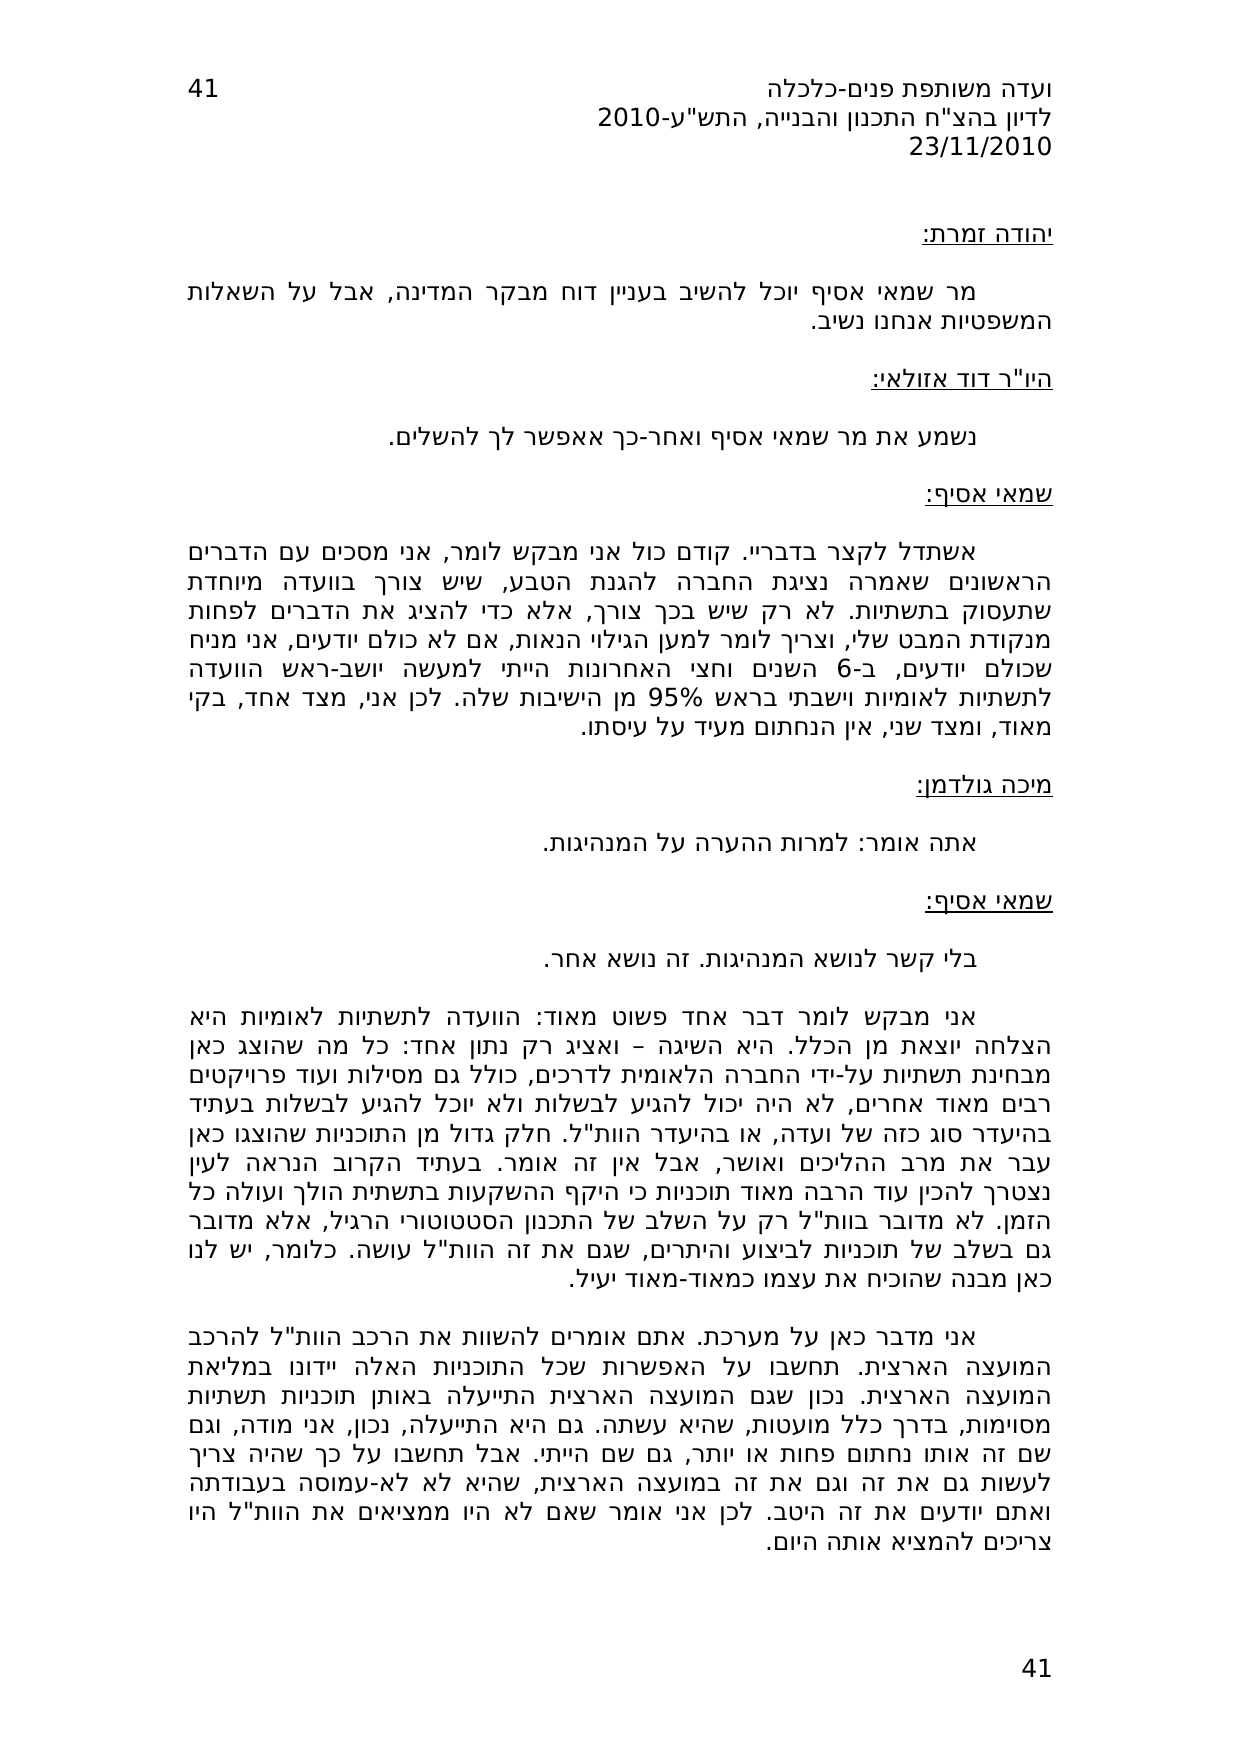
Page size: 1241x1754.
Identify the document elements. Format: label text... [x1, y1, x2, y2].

text מיכה גולדמן: [187, 770, 1053, 799]
text בלי קשר לנושא המנהיגות. זה נושא אחר. [187, 944, 1053, 973]
text נשמע את מר שמאי אסיף ואחר-כך אאפשר לך להשלים. [187, 422, 1053, 451]
text יהודה זמרת: [187, 219, 1053, 248]
text מר שמאי אסיף יוכל להשיב בעניין דוח מבקר המדינה, אבל על השאלות המשפטיות אנחנו נשיב. [187, 277, 1053, 335]
text אני מדבר כאן על מערכת. אתם אומרים להשוות את הרכב הוות"ל להרכב המועצה הארצית. תחשבו על האפשרות שכל התוכניות האלה יידונו במליאת המועצה הארצית. נכון שגם המועצה הארצית התייעלה באותן תוכניות תשתיות מסוימות, בדרך כלל מועטות, שהיא עשתה. גם היא התייעלה, נכון, אני מודה, וגם שם זה אותו נחתום פחות או יותר, גם שם הייתי. אבל תחשבו על כך שהיה צריך לעשות גם את זה וגם את זה במועצה הארצית, שהיא לא לא-עמוסה בעבודתה ואתם יודעים את זה היטב. לכן אני אומר שאם לא היו ממציאים את הוות"ל היו צריכים להמציא אותה היום. [187, 1322, 1053, 1556]
text היו"ר דוד אזולאי: [187, 364, 1053, 393]
text אתה אומר: למרות ההערה על המנהיגות. [187, 828, 1053, 857]
text אני מבקש לומר דבר אחד פשוט מאוד: הוועדה לתשתיות לאומיות היא הצלחה יוצאת מן הכלל. היא השיגה – ואציג רק נתון אחד: כל מה שהוצג כאן מבחינת תשתיות על-ידי החברה הלאומית לדרכים, כולל גם מסילות ועוד פרויקטים רבים מאוד אחרים, לא היה יכול להגיע לבשלות ולא יוכל להגיע לבשלות בעתיד בהיעדר סוג כזה של ועדה, או בהיעדר הוות"ל. חלק גדול מן התוכניות שהוצגו כאן עבר את מרב ההליכים ואושר, אבל אין זה אומר. בעתיד הקרוב הנראה לעין נצטרך להכין עוד הרבה מאוד תוכניות כי היקף ההשקעות בתשתית הולך ועולה כל הזמן. לא מדובר בוות"ל רק על השלב של התכנון הסטטוטורי הרגיל, אלא מדובר גם בשלב של תוכניות לביצוע והיתרים, שגם את זה הוות"ל עושה. כלומר, יש לנו כאן מבנה שהוכיח את עצמו כמאוד-מאוד יעיל. [187, 1002, 1053, 1294]
text שמאי אסיף: [187, 886, 1053, 915]
text שמאי אסיף: [187, 479, 1053, 509]
text אשתדל לקצר בדבריי. קודם כול אני מבקש לומר, אני מסכים עם הדברים הראשונים שאמרה נציגת החברה להגנת הטבע, שיש צורך בוועדה מיוחדת שתעסוק בתשתיות. לא רק שיש בכך צורך, אלא כדי להציג את הדברים לפחות מנקודת המבט שלי, וצריך לומר למען הגילוי הנאות, אם לא כולם יודעים, אני מניח שכולם יודעים, ב-6 השנים וחצי האחרונות הייתי למעשה יושב-ראש הוועדה לתשתיות לאומיות וישבתי בראש 95% מן הישיבות שלה. לכן אני, מצד אחד, בקי מאוד, ומצד שני, אין הנחתום מעיד על עיסתו. [187, 537, 1053, 742]
